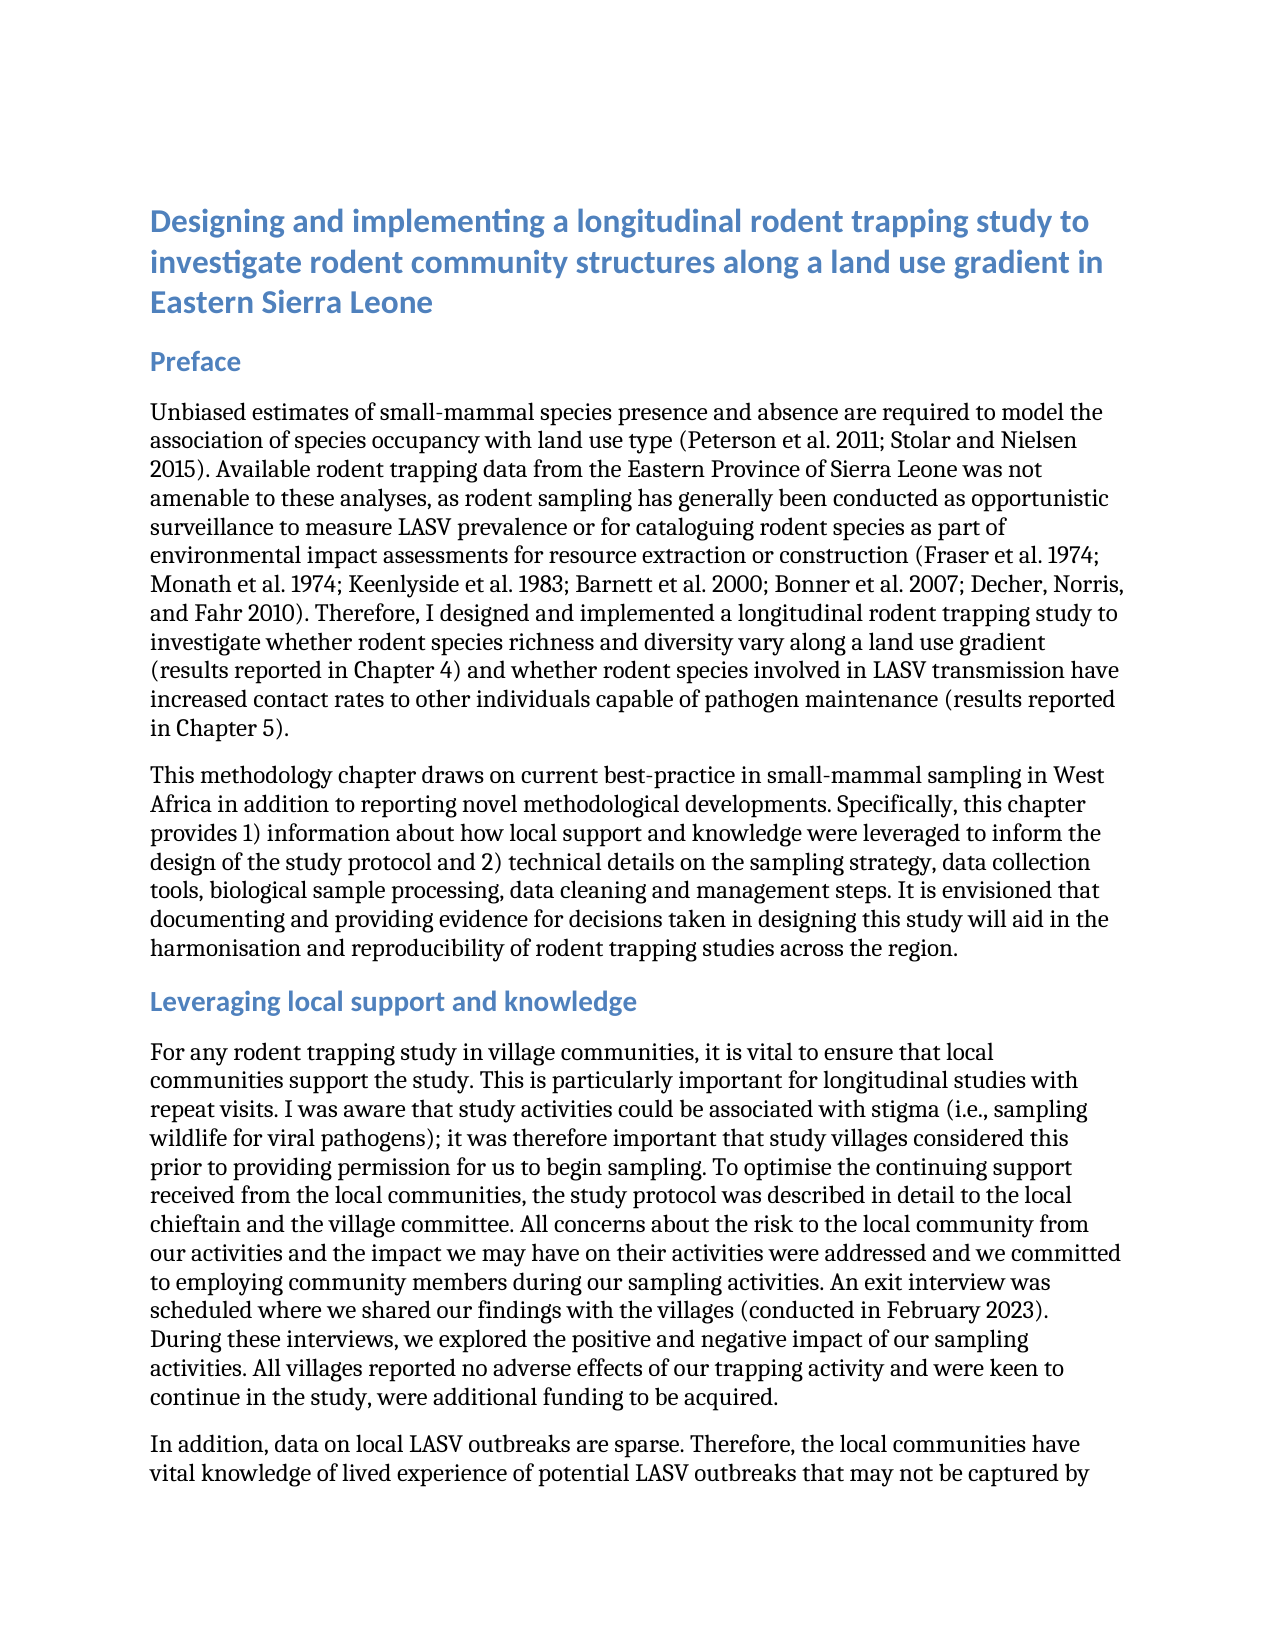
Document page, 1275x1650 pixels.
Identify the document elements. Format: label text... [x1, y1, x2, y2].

subtitle Leveraging local support and knowledge [150, 983, 1125, 1019]
text For any rodent trapping study in village communities, it is vital to ensure that local communities support the study. This is particularly important for longitudinal studies with repeat visits. I was aware that study activities could be associated with stigma (i.e., sampling wildlife for viral pathogens); it was therefore important that study villages considered this prior to providing permission for us to begin sampling. To optimise the continuing support received from the local communities, the study protocol was described in detail to the local chieftain and the village committee. All concerns about the risk to the local community from our activities and the impact we may have on their activities were addressed and we committed to employing community members during our sampling activities. An exit interview was scheduled where we shared our findings with the villages (conducted in February 2023). During these interviews, we explored the positive and negative impact of our sampling activities. All villages reported no adverse effects of our trapping activity and were keen to continue in the study, were additional funding to be acquired. [150, 1038, 1125, 1411]
text This methodology chapter draws on current best-practice in small-mammal sampling in West Africa in addition to reporting novel methodological developments. Specifically, this chapter provides 1) information about how local support and knowledge were leveraged to inform the design of the study protocol and 2) technical details on the sampling strategy, data collection tools, biological sample processing, data cleaning and management steps. It is envisioned that documenting and providing evidence for decisions taken in designing this study will aid in the harmonisation and reproducibility of rodent trapping studies across the region. [150, 761, 1125, 962]
text Unbiased estimates of small-mammal species presence and absence are required to model the association of species occupancy with land use type (Peterson et al. 2011; Stolar and Nielsen 2015). Available rodent trapping data from the Eastern Province of Sierra Leone was not amenable to these analyses, as rodent sampling has generally been conducted as opportunistic surveillance to measure LASV prevalence or for cataloguing rodent species as part of environmental impact assessments for resource extraction or construction (Fraser et al. 1974; Monath et al. 1974; Keenlyside et al. 1983; Barnett et al. 2000; Bonner et al. 2007; Decher, Norris, and Fahr 2010). Therefore, I designed and implemented a longitudinal rodent trapping study to investigate whether rodent species richness and diversity vary along a land use gradient (results reported in Chapter 4) and whether rodent species involved in LASV transmission have increased contact rates to other individuals capable of pathogen maintenance (results reported in Chapter 5). [150, 397, 1125, 742]
subtitle Preface [150, 343, 1125, 379]
subtitle Designing and implementing a longitudinal rodent trapping study to investigate rodent community structures along a land use gradient in Eastern Sierra Leone [150, 200, 1125, 322]
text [150, 1430, 1125, 1488]
